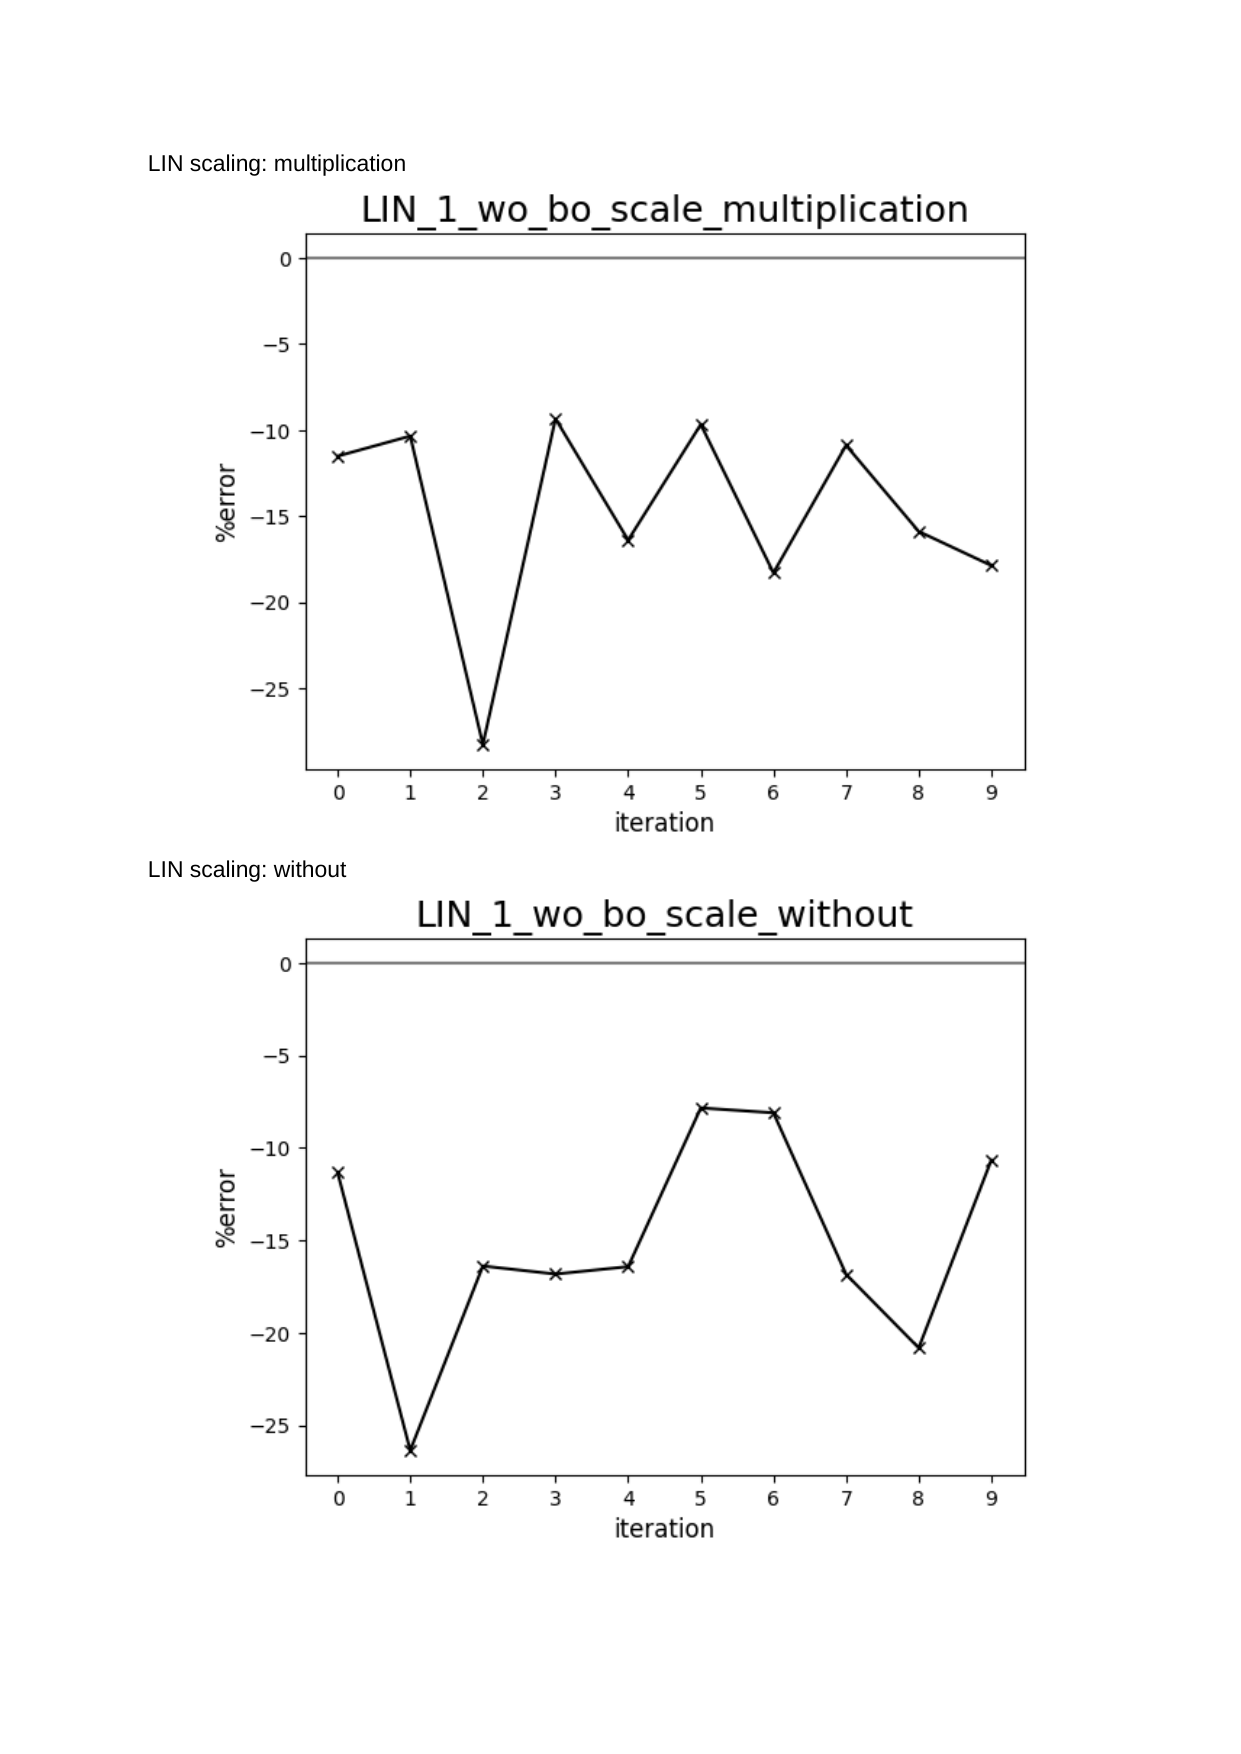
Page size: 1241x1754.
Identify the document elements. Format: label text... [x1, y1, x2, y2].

picture [200, 180, 1038, 852]
picture [200, 886, 1038, 1558]
text LIN scaling: multiplication [148, 150, 1090, 176]
text LIN scaling: without [148, 856, 1090, 882]
